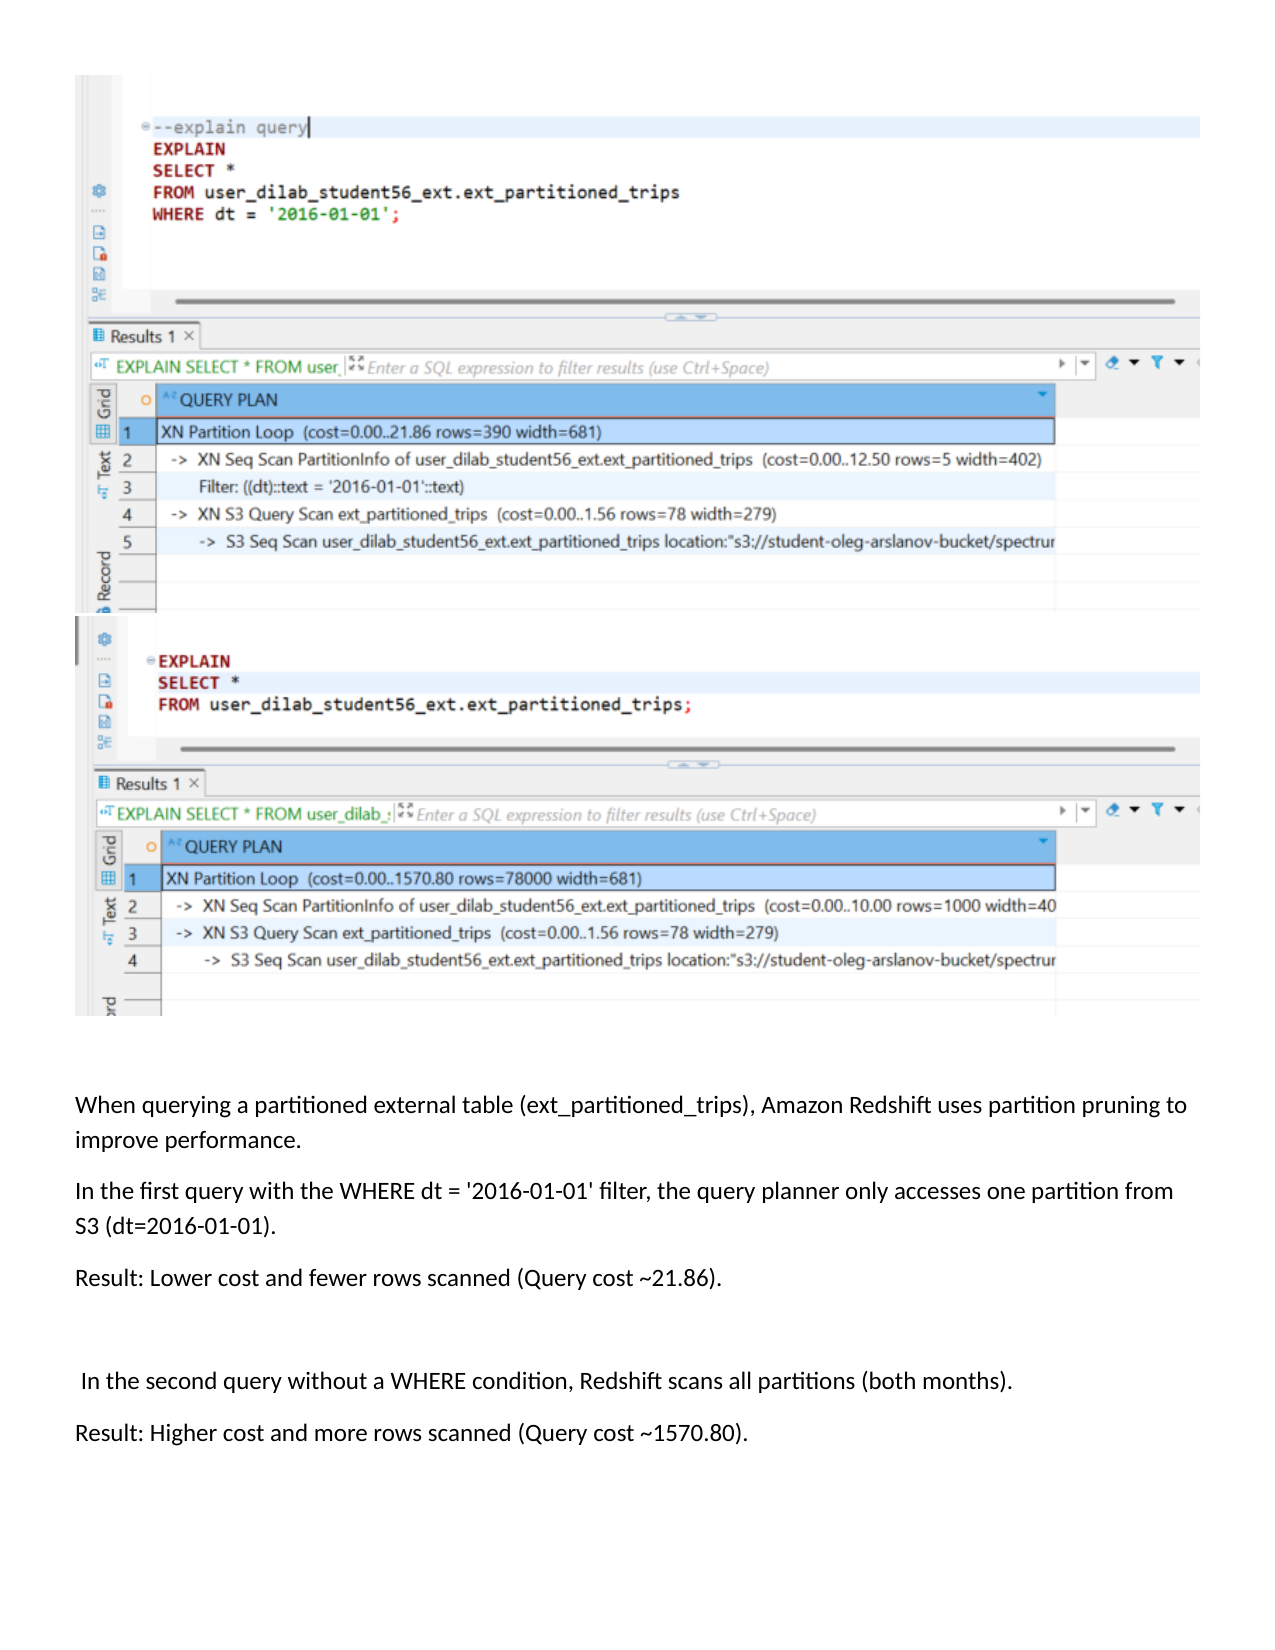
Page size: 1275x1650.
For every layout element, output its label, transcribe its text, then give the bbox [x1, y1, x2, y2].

text Result: Higher cost and more rows scanned (Query cost ~1570.80). [75, 1417, 1200, 1448]
text When querying a partitioned external table (ext_partitioned_trips), Amazon Redshift uses partition pruning to improve performance. [75, 1089, 1200, 1154]
text In the first query with the WHERE dt = '2016-01-01' filter, the query planner only accesses one partition from S3 (dt=2016-01-01). [75, 1176, 1200, 1241]
picture [75, 616, 1200, 1016]
text Result: Lower cost and fewer rows scanned (Query cost ~21.86). [75, 1262, 1200, 1293]
picture [75, 75, 1200, 613]
text In the second query without a WHERE condition, Redshift scans all partitions (both months). [75, 1366, 1200, 1396]
